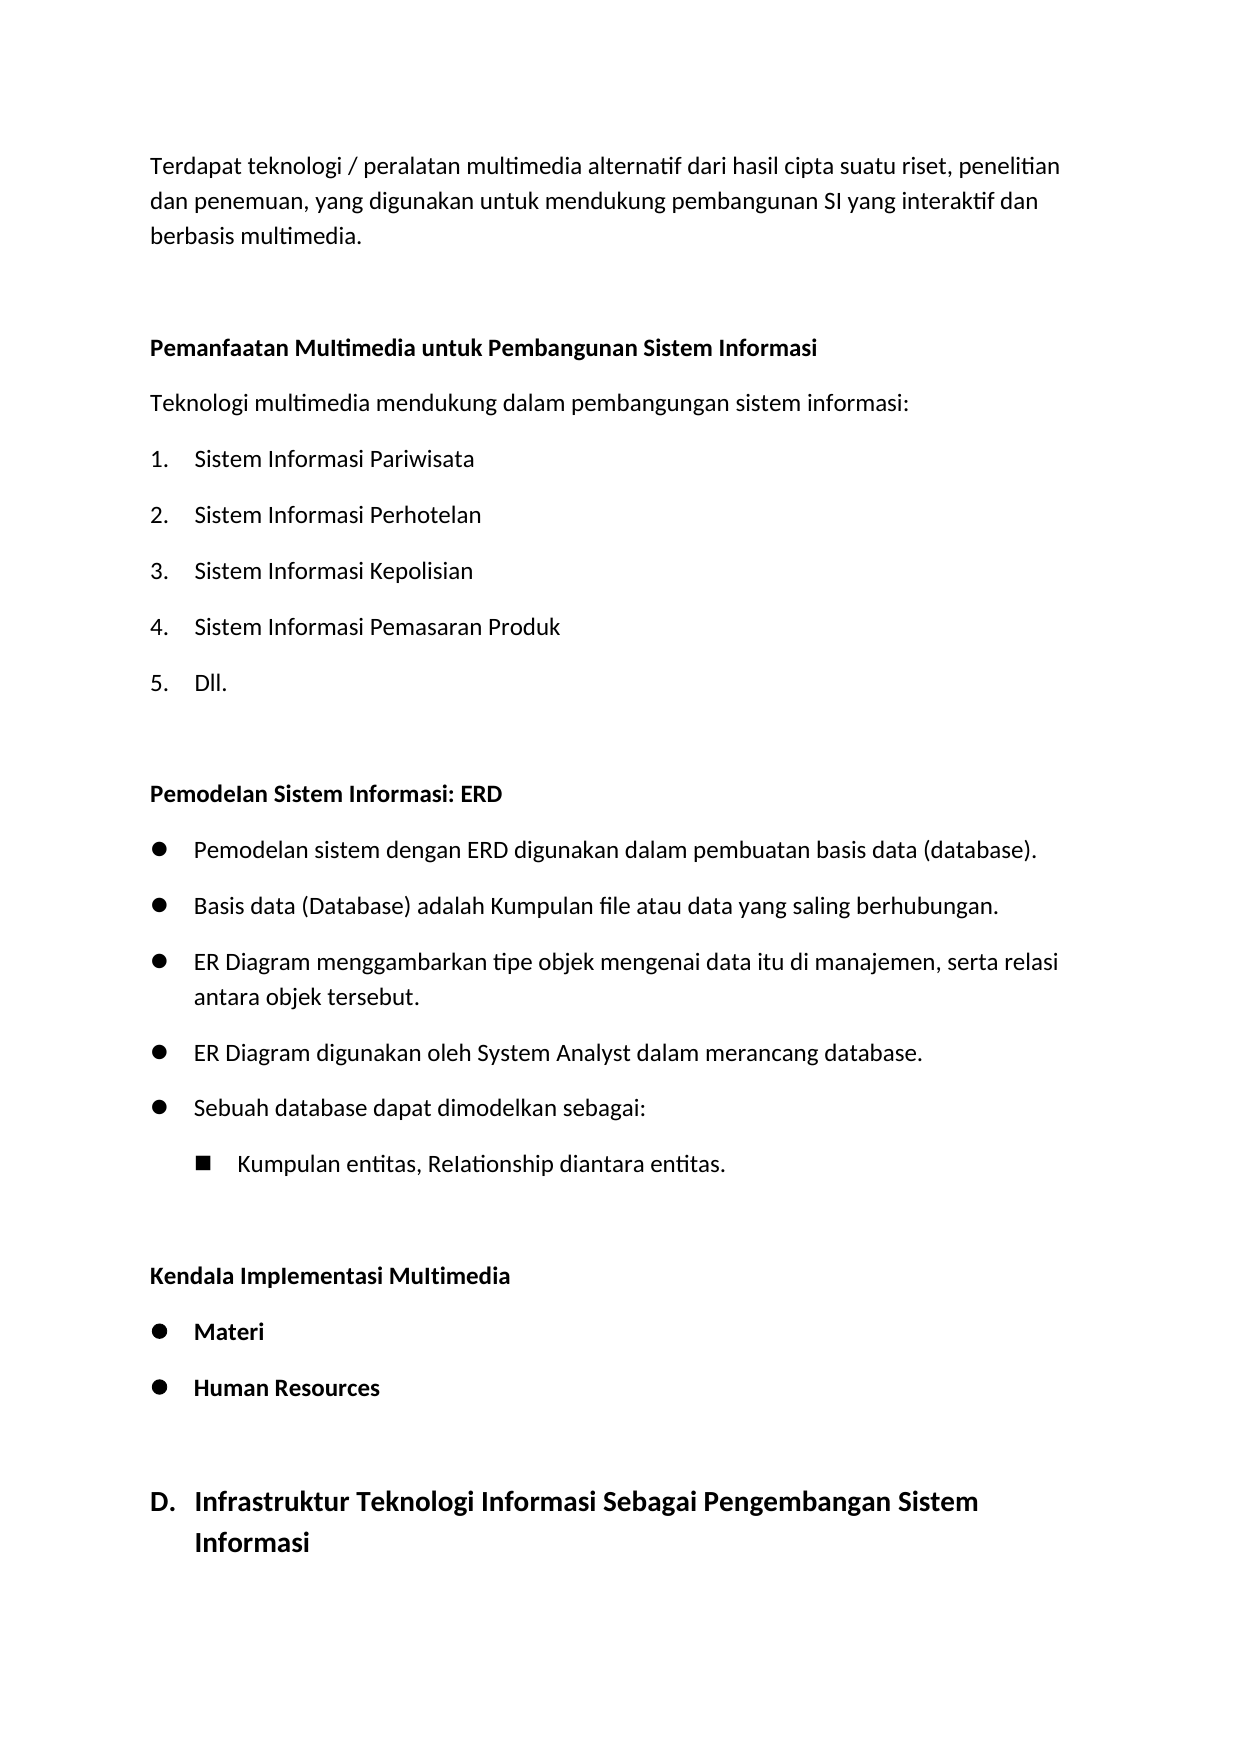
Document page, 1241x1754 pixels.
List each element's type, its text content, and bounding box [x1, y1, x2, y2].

list Basis data (Database) adalah Kumpulan file atau data yang saling berhubungan. [150, 890, 1090, 921]
list ER Diagram digunakan oleh System Analyst dalam merancang database. [150, 1037, 1090, 1067]
list Sistem Informasi Kepolisian [150, 555, 1090, 586]
list Dll. [150, 667, 1090, 697]
list Materi [150, 1316, 1090, 1346]
list Kumpulan entitas, ReIationship diantara entitas. [194, 1148, 1090, 1179]
list Sebuah database dapat dimodelkan sebagai: [150, 1092, 1090, 1123]
list Terdapat teknologi / peralatan multimedia alternatif dari hasil cipta suatu riset, penelitian dan penemuan, yang digunakan untuk mendukung pembangunan SI yang interaktif dan berbasis multimedia. [150, 150, 1090, 251]
list Sistem Informasi Perhotelan [150, 499, 1090, 530]
list Human Resources [150, 1372, 1090, 1402]
list PemodeIan Sistem Informasi: ERD [150, 778, 1090, 809]
list Pemanfaatan MuItimedia untuk Pembangunan Sistem Informasi [150, 332, 1090, 362]
list Sistem Informasi Pemasaran Produk [150, 611, 1090, 641]
list ER Diagram menggambarkan tipe objek mengenai data itu di manajemen, serta relasi antara objek tersebut. [150, 946, 1090, 1011]
list Teknologi multimedia mendukung dalam pembangungan sistem informasi: [150, 387, 1090, 418]
list Infrastruktur Teknologi Informasi Sebagai Pengembangan Sistem Informasi [150, 1483, 1090, 1560]
list KendaIa ImpIementasi MuItimedia [150, 1260, 1090, 1291]
list Sistem Informasi Pariwisata [150, 443, 1090, 474]
list Pemodelan sistem dengan ERD digunakan dalam pembuatan basis data (database). [150, 834, 1090, 865]
